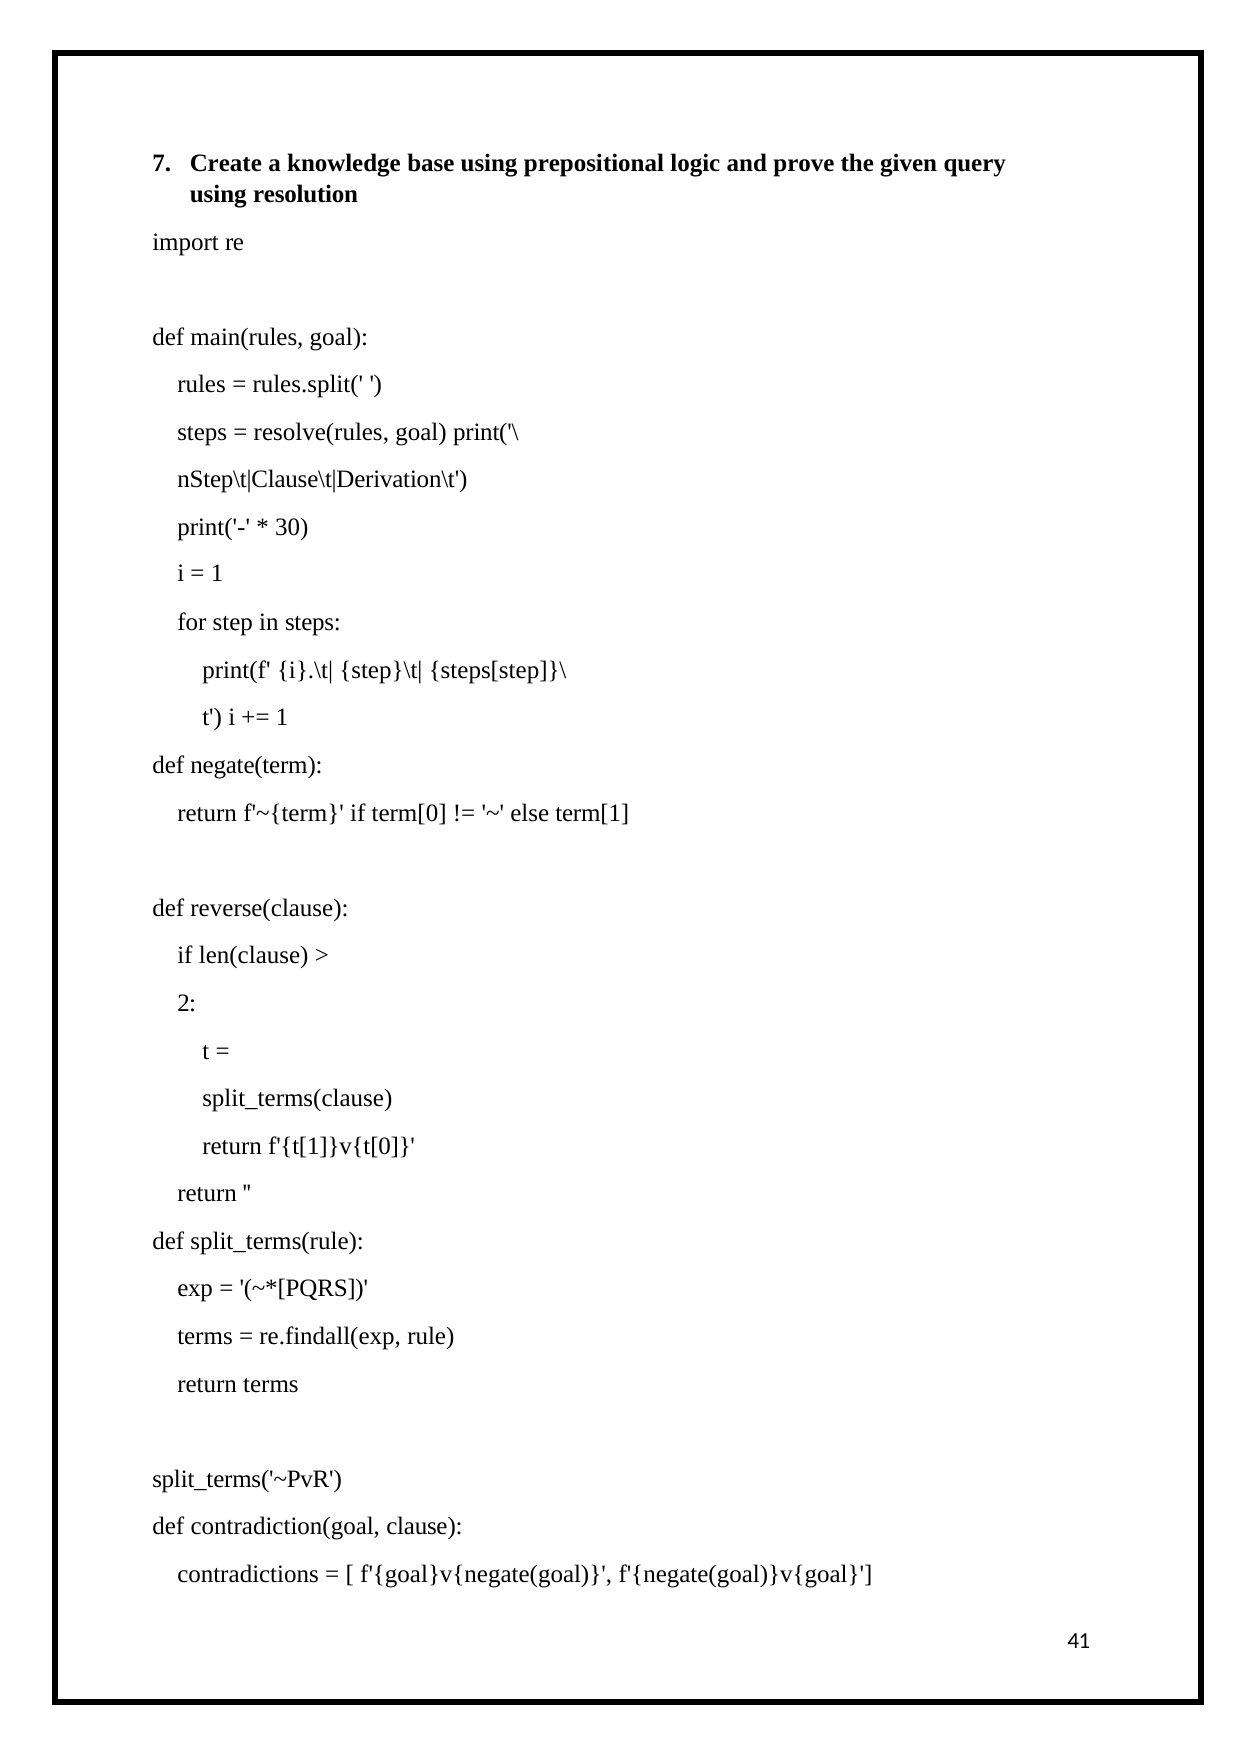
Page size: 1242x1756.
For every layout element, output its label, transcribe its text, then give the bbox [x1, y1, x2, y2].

text def split_terms(rule): exp = '(~*[PQRS])' [152, 1226, 370, 1302]
text steps = resolve(rules, goal) print('\nStep\t|Clause\t|Derivation\t') print('-' * 30) [177, 417, 532, 541]
text def negate(term): [152, 750, 1198, 778]
text return '' [177, 1178, 1198, 1207]
text for step in steps: [177, 607, 1198, 636]
text print(f' {i}.\t| {step}\t| {steps[step]}\t') i += 1 [202, 655, 583, 731]
text t = split_terms(clause) return f'{t[1]}v{t[0]}' [202, 1036, 423, 1159]
text def contradiction(goal, clause): [152, 1511, 1198, 1540]
text def reverse(clause): if len(clause) > 2: [152, 893, 352, 1017]
text split_terms('~PvR') [152, 1464, 1198, 1492]
text def main(rules, goal): rules = rules.split(' ') [152, 322, 393, 398]
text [177, 1559, 895, 1588]
text i = 1 [177, 559, 1198, 588]
text return f'~{term}' if term[0] != '~' else term[1] [177, 798, 1198, 826]
text import re [152, 227, 1198, 255]
text terms = re.findall(exp, rule) return terms [177, 1321, 469, 1397]
subtitle Create a knowledge base using prepositional logic and prove the given query using resolution [152, 148, 1063, 208]
